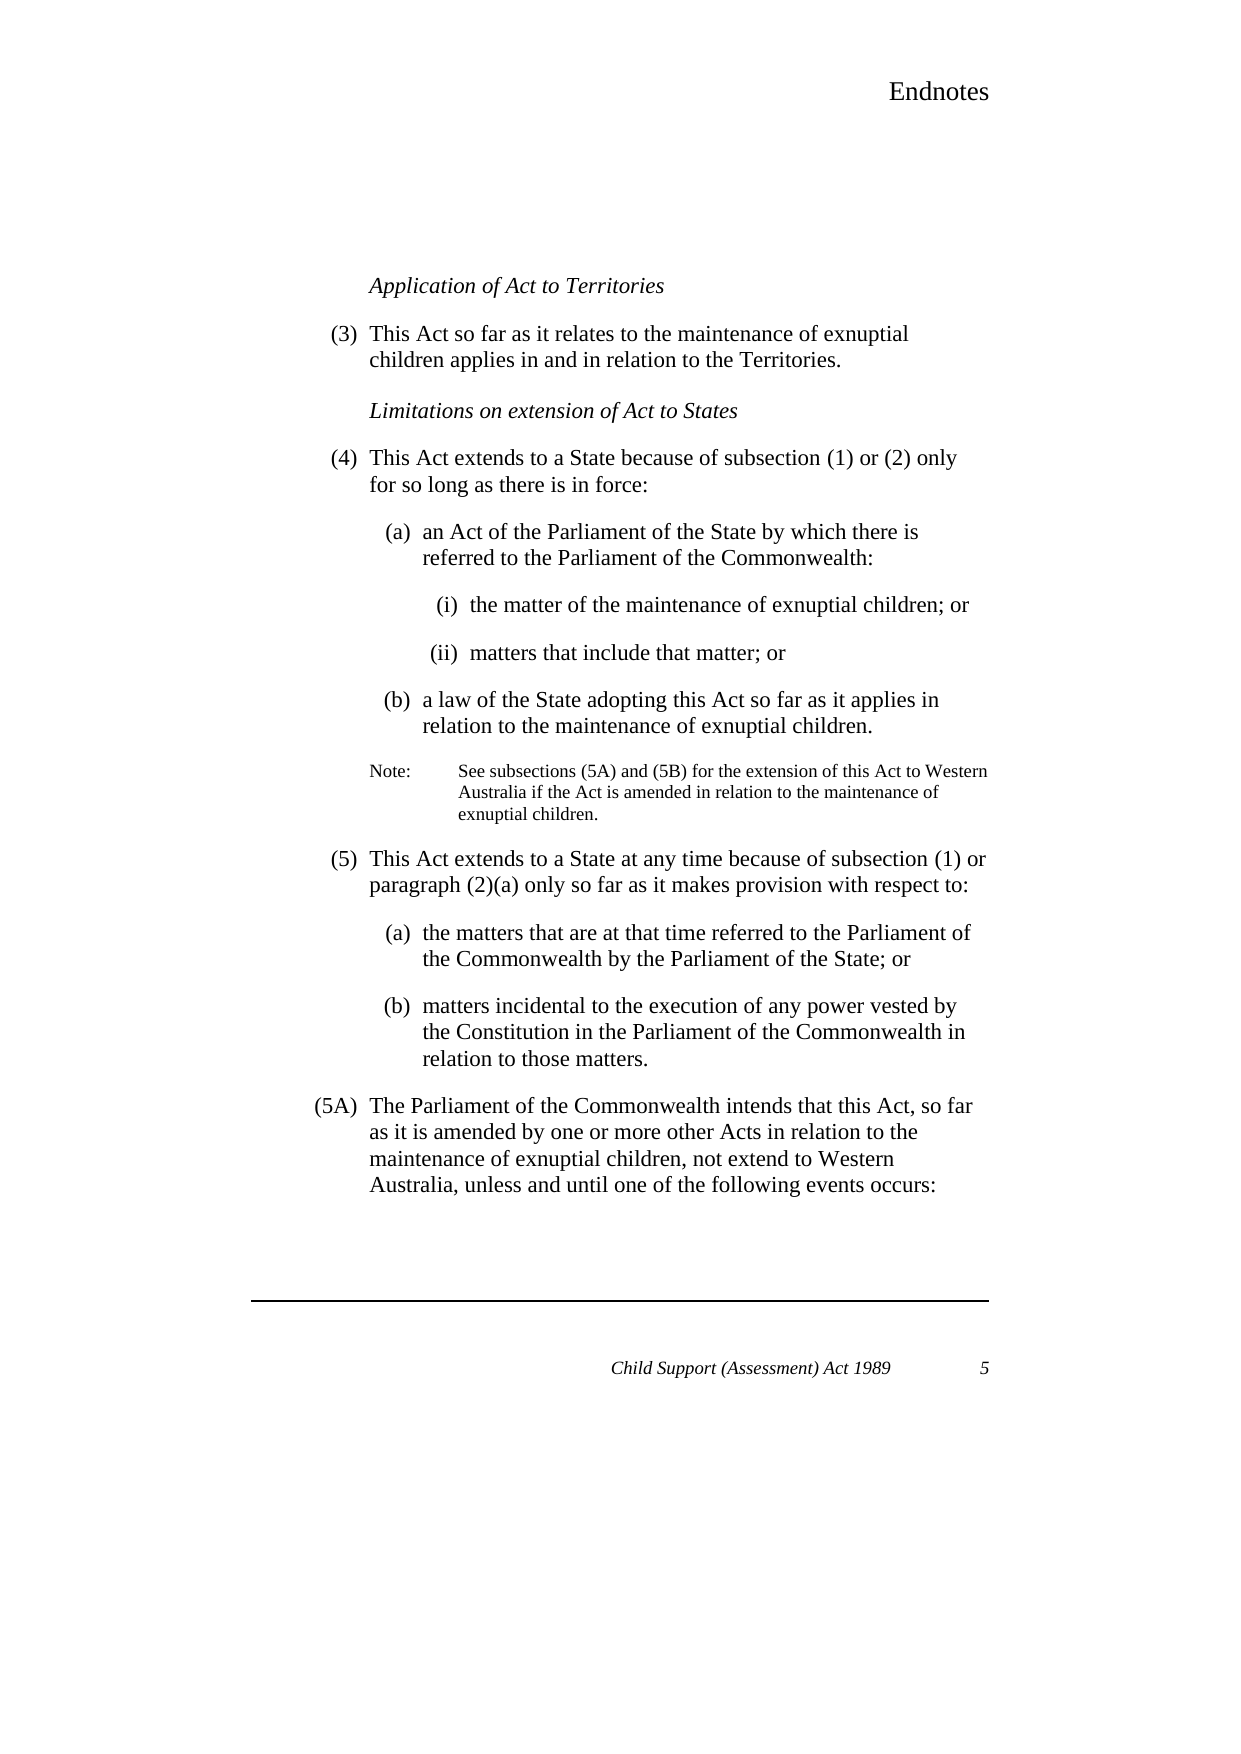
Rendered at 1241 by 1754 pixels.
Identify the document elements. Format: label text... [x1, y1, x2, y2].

text (a) the matters that are at that time referred to the Parliament of the Commonwealth by the Parliament of the State; or [251, 918, 989, 971]
text (b) a law of the State adopting this Act so far as it applies in relation to the maintenance of exnuptial children. [251, 686, 989, 739]
text (b) matters incidental to the execution of any power vested by the Constitution in the Parliament of the Commonwealth in relation to those matters. [251, 992, 989, 1071]
text Note: See subsections (5A) and (5B) for the extension of this Act to if the Act is amended in relation to the maintenance of exnuptial children. [369, 759, 989, 824]
text (4) This Act extends to a State because of subsection (1) or (2) only for so long as there is in force: [251, 444, 989, 497]
text (3) This Act so far as it relates to the maintenance of exnuptial children applies in and in relation to the Territories. [251, 319, 989, 372]
text (i) the matter of the maintenance of exnuptial children; or [251, 592, 989, 618]
text (5A) The Parliament of the Commonwealth intends that this Act, so far as it is amended by one or more other Acts in relation to the maintenance of exnuptial children, not extend to Western Australia, unless and until one of the following events occurs: [251, 1092, 989, 1197]
text (5) This Act extends to a State at any time because of subsection (1) or paragraph (2)(a) only so far as it makes provision with respect to: [251, 845, 989, 898]
text (ii) matters that include that matter; or [251, 639, 989, 665]
text Limitations on extension of Act to States [369, 397, 989, 424]
text (a) an Act of the Parliament of the State by which there is referred to the Parliament of the Commonwealth: [251, 518, 989, 571]
text Application of Act to Territories [369, 272, 989, 299]
